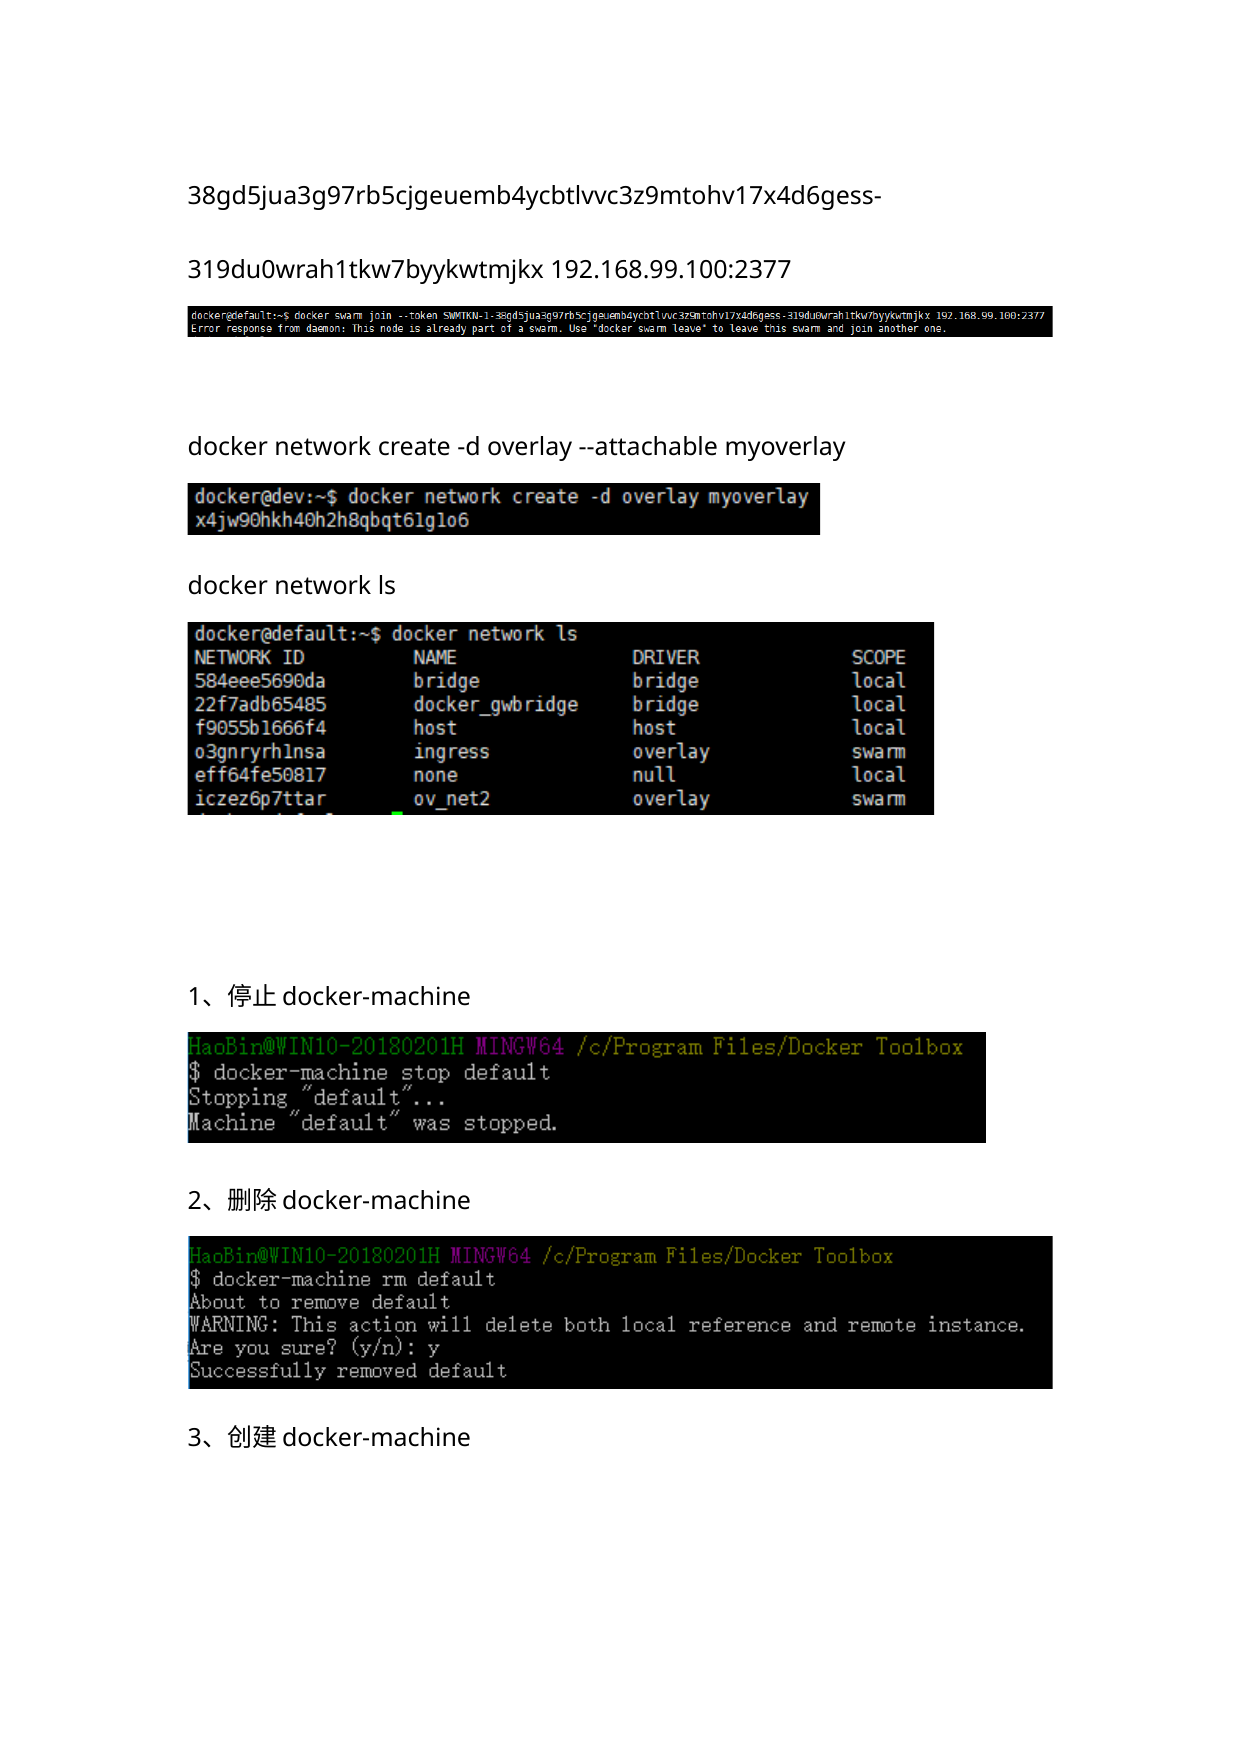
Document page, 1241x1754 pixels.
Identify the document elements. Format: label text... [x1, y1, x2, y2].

text docker network ls [187, 552, 1053, 617]
text 1、停止docker-machine [187, 962, 1053, 1027]
picture [187, 1236, 1053, 1389]
text 3、创建docker-machine [187, 1403, 1053, 1468]
picture [187, 483, 821, 535]
picture [187, 1032, 986, 1143]
text 2、删除docker-machine [187, 1166, 1053, 1231]
picture [187, 622, 935, 815]
text docker network create -d overlay --attachable myoverlay [187, 413, 1053, 478]
text docker swarm join --token SWMTKN-1-38gd5jua3g97rb5cjgeuemb4ycbtlvvc3z9mtohv17x4d6gess-319du0wrah1tkw7byykwtmjkx 192.168.99.100:2377 [187, 162, 1053, 302]
picture [187, 306, 1053, 337]
